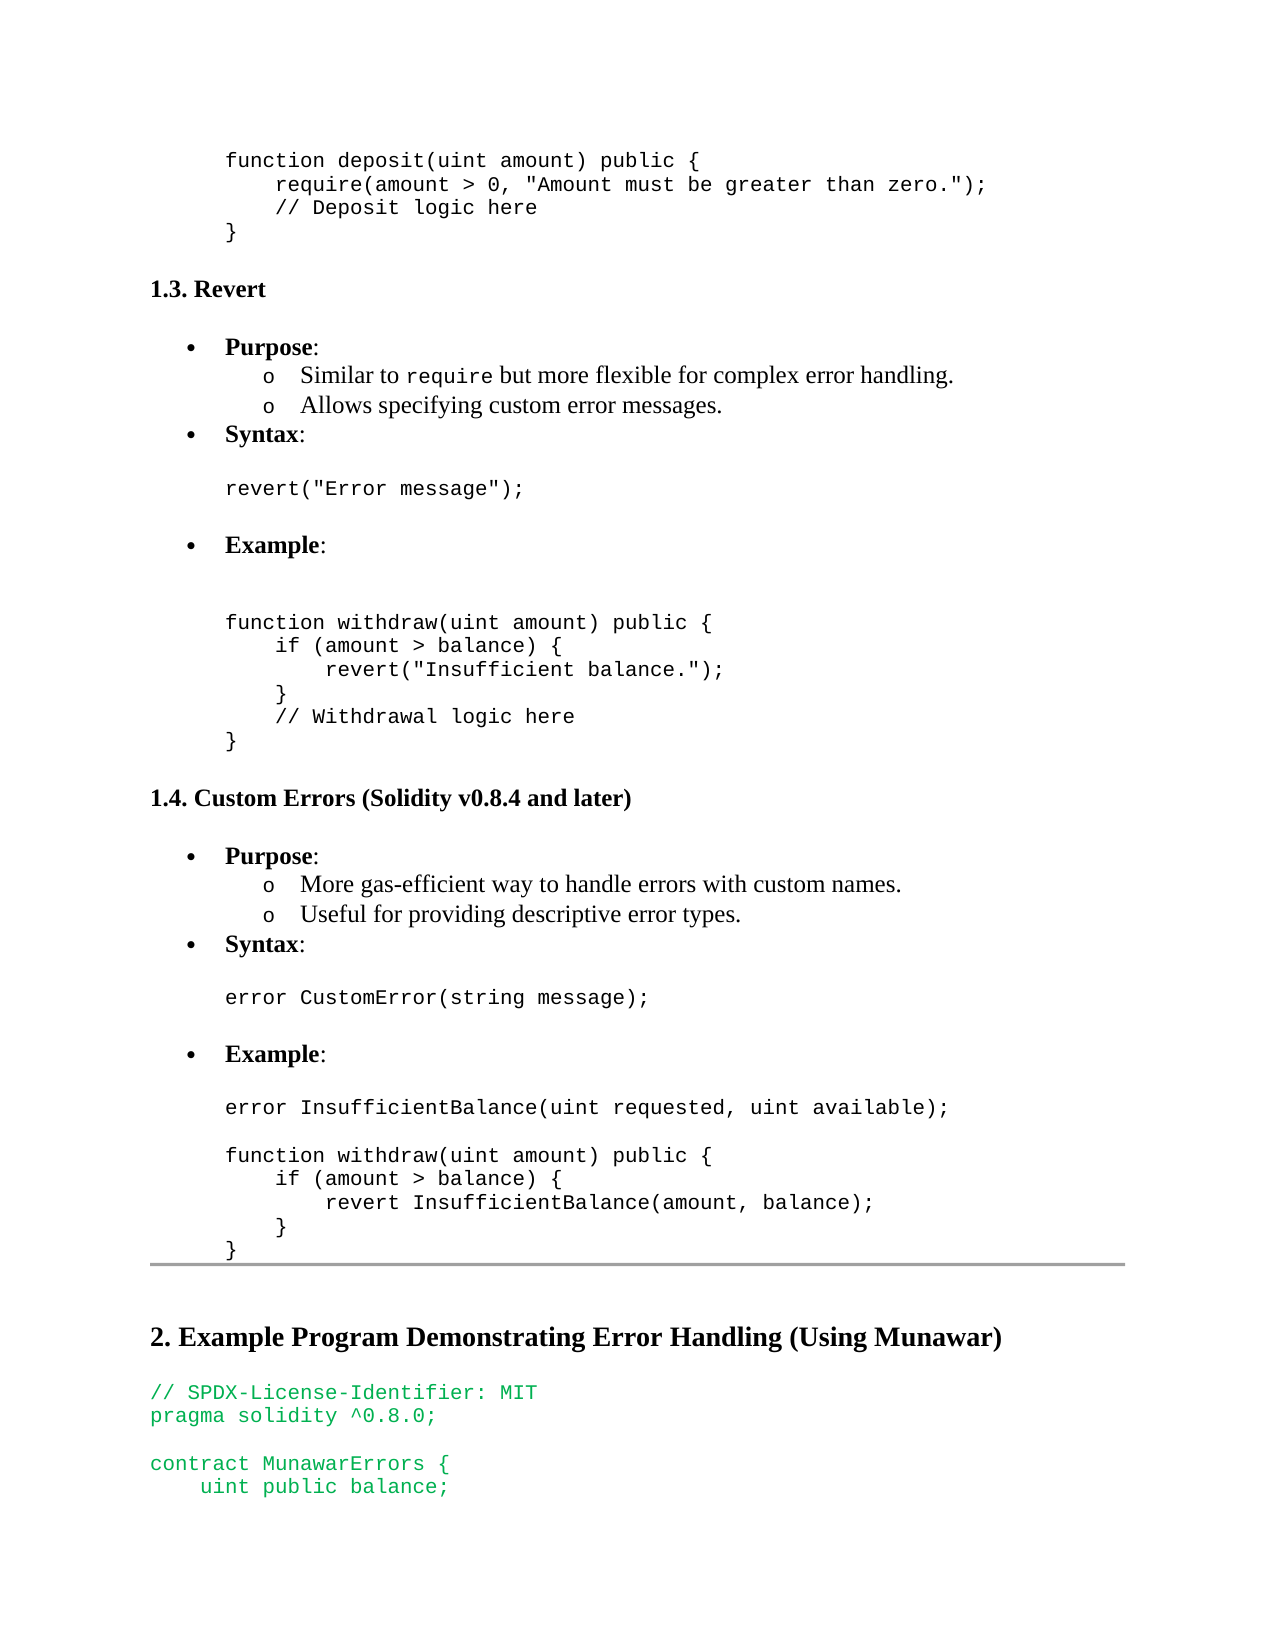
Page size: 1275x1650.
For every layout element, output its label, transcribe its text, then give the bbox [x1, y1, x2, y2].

text // Deposit logic here [225, 197, 1125, 221]
text contract MunawarErrors { [150, 1453, 1125, 1476]
text error CustomError(string message); [225, 987, 1125, 1010]
text revert("Error message"); [225, 477, 1125, 501]
text } [225, 1239, 1125, 1262]
text 1.4. Custom Errors (Solidity v0.8.4 and later) [150, 783, 1125, 812]
list Example: [187, 530, 1125, 559]
text function withdraw(uint amount) public { [225, 612, 1125, 636]
text function withdraw(uint amount) public { [225, 1145, 1125, 1168]
list Purpose: [187, 332, 1125, 360]
list Useful for providing descriptive error types. [262, 899, 1125, 929]
text pragma solidity ^0.8.0; [150, 1405, 1125, 1429]
text } [225, 683, 1125, 706]
text function deposit(uint amount) public { [225, 150, 1125, 174]
list Syntax: [187, 929, 1125, 957]
text } [225, 730, 1125, 754]
text revert InsufficientBalance(amount, balance); [225, 1192, 1125, 1216]
text error InsufficientBalance(uint requested, uint available); [225, 1097, 1125, 1121]
text revert("Insufficient balance."); [225, 659, 1125, 683]
text if (amount > balance) { [225, 636, 1125, 659]
text require(amount > 0, "Amount must be greater than zero."); [225, 174, 1125, 197]
text } [225, 1216, 1125, 1239]
list Example: [187, 1039, 1125, 1068]
text // SPDX-License-Identifier: MIT [150, 1382, 1125, 1405]
text 1.3. Revert [150, 274, 1125, 302]
text 2. Example Program Demonstrating Error Handling (Using Munawar) [150, 1320, 1125, 1352]
text if (amount > balance) { [225, 1168, 1125, 1192]
text uint public balance; [150, 1476, 1125, 1500]
list Purpose: [187, 841, 1125, 869]
list Allows specifying custom error messages. [262, 390, 1125, 419]
text // Withdrawal logic here [225, 706, 1125, 730]
list Syntax: [187, 419, 1125, 448]
text } [225, 221, 1125, 244]
list More gas-efficient way to handle errors with custom names. [262, 869, 1125, 899]
list Similar to require but more flexible for complex error handling. [262, 360, 1125, 390]
